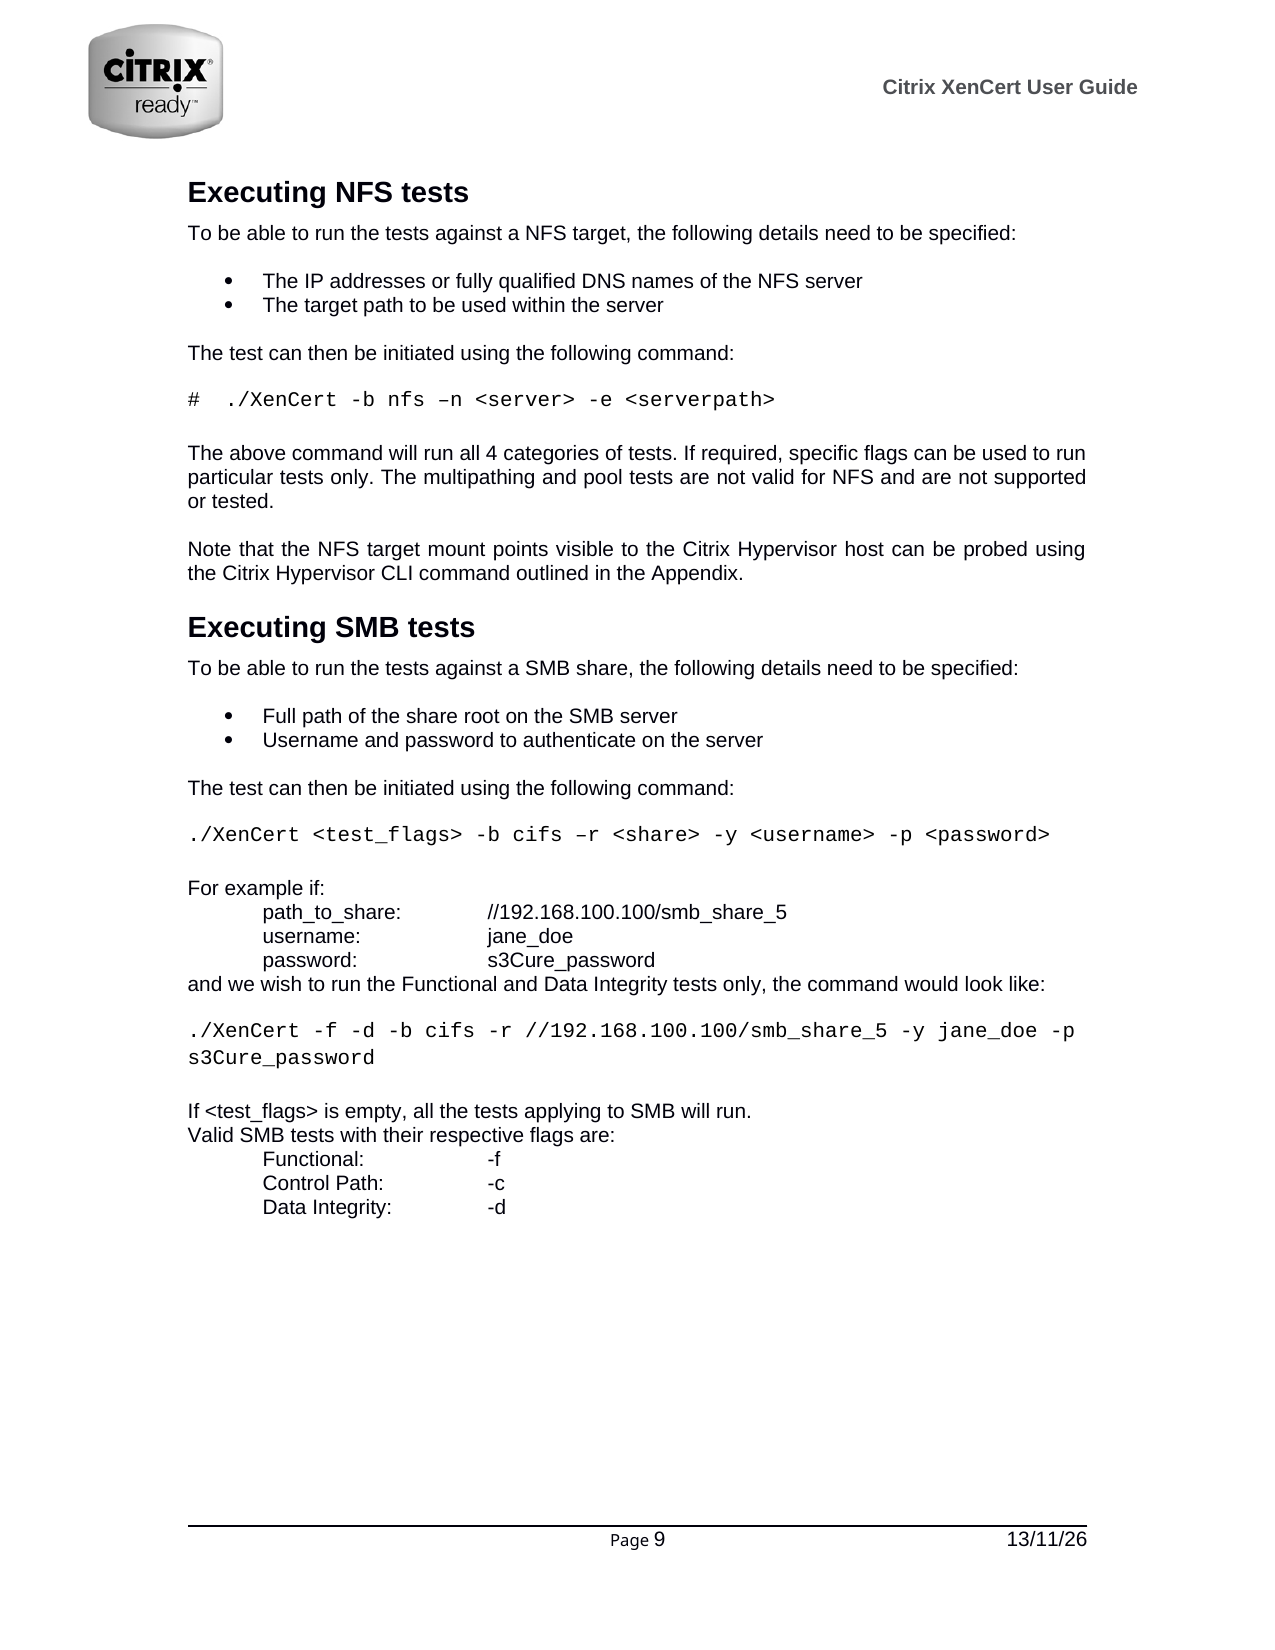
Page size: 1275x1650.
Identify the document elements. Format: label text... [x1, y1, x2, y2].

text If <test_flags> is empty, all the tests applying to SMB will run. [187, 1099, 1087, 1123]
text Functional: -f [187, 1147, 1087, 1171]
subtitle Executing NFS tests [187, 175, 1087, 208]
text Control Path: -c [187, 1171, 1087, 1195]
picture [76, 13, 235, 149]
text and we wish to run the Functional and Data Integrity tests only, the command would look like: [187, 972, 1087, 996]
text username: jane_doe [187, 924, 1087, 948]
text path_to_share: //192.168.100.100/smb_share_5 [187, 900, 1087, 924]
text Valid SMB tests with their respective flags are: [187, 1123, 1087, 1147]
text # ./XenCert -b nfs –n <server> -e <serverpath> [187, 389, 1087, 413]
list Full path of the share root on the SMB server [225, 704, 1087, 728]
text ./XenCert <test_flags> -b cifs –r <share> -y <username> -p <password> [187, 824, 1087, 847]
text The test can then be initiated using the following command: [187, 341, 1087, 365]
text password: s3Cure_password [187, 948, 1087, 972]
text Data Integrity: -d [187, 1195, 1087, 1219]
text The test can then be initiated using the following command: [187, 776, 1087, 800]
list The IP addresses or fully qualified DNS names of the NFS server [225, 269, 1087, 293]
text To be able to run the tests against a NFS target, the following details need to be specified: [187, 221, 1087, 245]
text For example if: [187, 876, 1087, 900]
text The above command will run all 4 categories of tests. If required, specific flags can be used to run particular tests only. The multipathing and pool tests are not valid for NFS and are not supported or tested. [187, 441, 1087, 513]
text Note that the NFS target mount points visible to the Citrix Hypervisor host can be probed using the Citrix Hypervisor CLI command outlined in the Appendix. [187, 537, 1087, 585]
subtitle Executing SMB tests [187, 610, 1087, 643]
list The target path to be used within the server [225, 293, 1087, 317]
text ./XenCert -f -d -b cifs -r //192.168.100.100/smb_share_5 -y jane_doe -p s3Cure_password [187, 1020, 1087, 1071]
list Username and password to authenticate on the server [225, 728, 1087, 752]
text To be able to run the tests against a SMB share, the following details need to be specified: [187, 656, 1087, 680]
